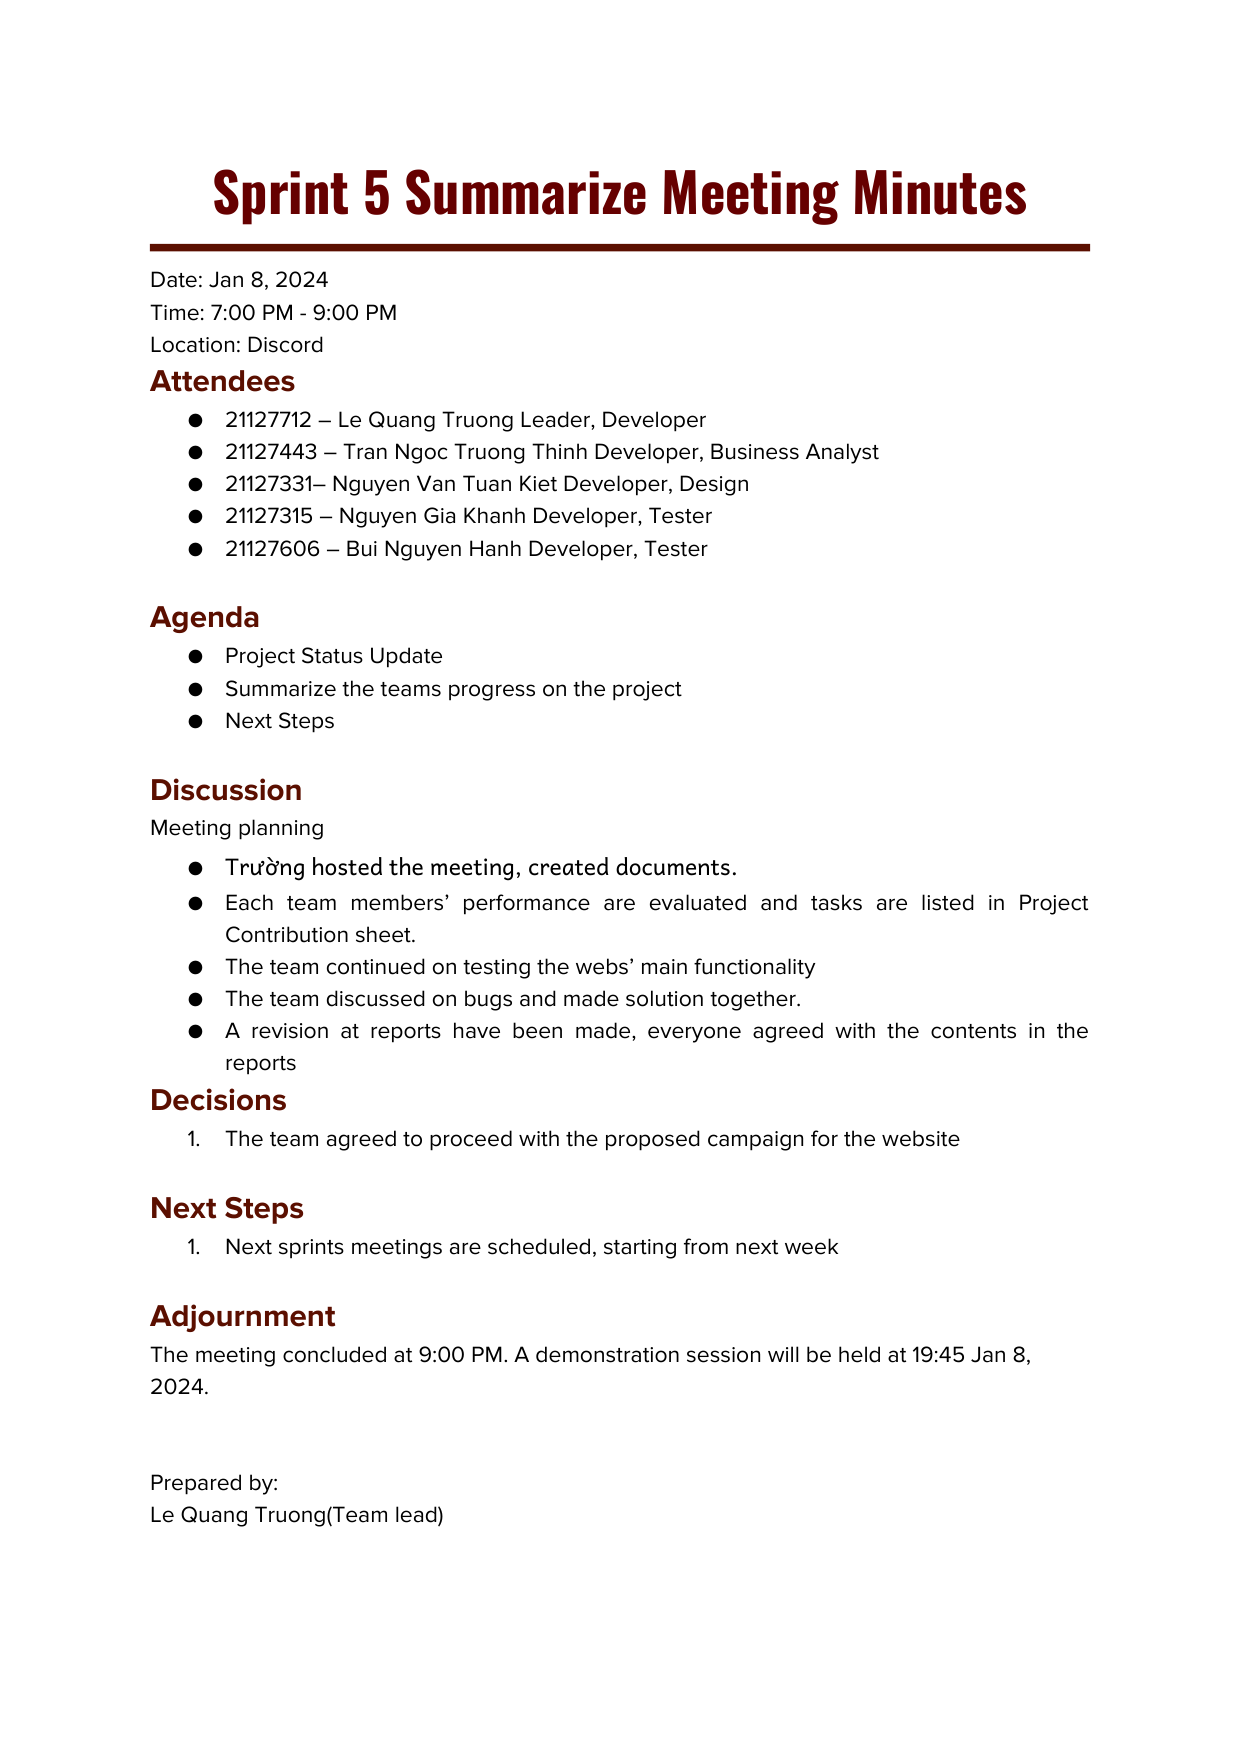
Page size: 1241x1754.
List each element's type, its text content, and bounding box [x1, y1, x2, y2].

text Adjournment [150, 1297, 1090, 1336]
list 21127606 – Bui Nguyen Hanh Developer, Tester [187, 535, 1090, 563]
list The team agreed to proceed with the proposed campaign for the website [187, 1126, 1090, 1153]
text Time: 7:00 PM - 9:00 PM [150, 299, 1090, 327]
list 21127315 – Nguyen Gia Khanh Developer, Tester [187, 503, 1090, 531]
list Summarize the teams progress on the project [187, 675, 1090, 703]
text Prepared by: [150, 1469, 1090, 1497]
list Project Status Update [187, 643, 1090, 671]
text Meeting planning [150, 815, 1090, 843]
text Le Quang Truong(Team lead) [150, 1502, 1090, 1529]
list Next Steps [187, 707, 1090, 735]
list The team continued on testing the webs’ main functionality [187, 953, 1090, 981]
list 21127443 – Tran Ngoc Truong Thinh Developer, Business Analyst [187, 439, 1090, 467]
list Trường hosted the meeting, created documents. [187, 847, 1090, 884]
list Next sprints meetings are scheduled, starting from next week [187, 1233, 1090, 1261]
text Next Steps [150, 1190, 1090, 1228]
text The meeting concluded at 9:00 PM. A demonstration session will be held at 19:45 Jan 8, 2024. [150, 1341, 1090, 1401]
text Agenda [150, 599, 1090, 637]
list A revision at reports have been made, everyone agreed with the contents in the reports [187, 1018, 1090, 1078]
text Date: Jan 8, 2024 [150, 267, 1090, 295]
list The team discussed on bugs and made solution together. [187, 986, 1090, 1013]
text Attendees [150, 363, 1090, 401]
list 21127331– Nguyen Van Tuan Kiet Developer, Design [187, 471, 1090, 499]
text Decisions [150, 1082, 1090, 1120]
title Sprint 5 Summarize Meeting Minutes [150, 150, 1090, 230]
list Each team members’ performance are evaluated and tasks are listed in Project Contribution sheet. [187, 889, 1090, 949]
text Discussion [150, 771, 1090, 809]
list 21127712 – Le Quang Truong Leader, Developer [187, 407, 1090, 434]
text Location: Discord [150, 331, 1090, 359]
